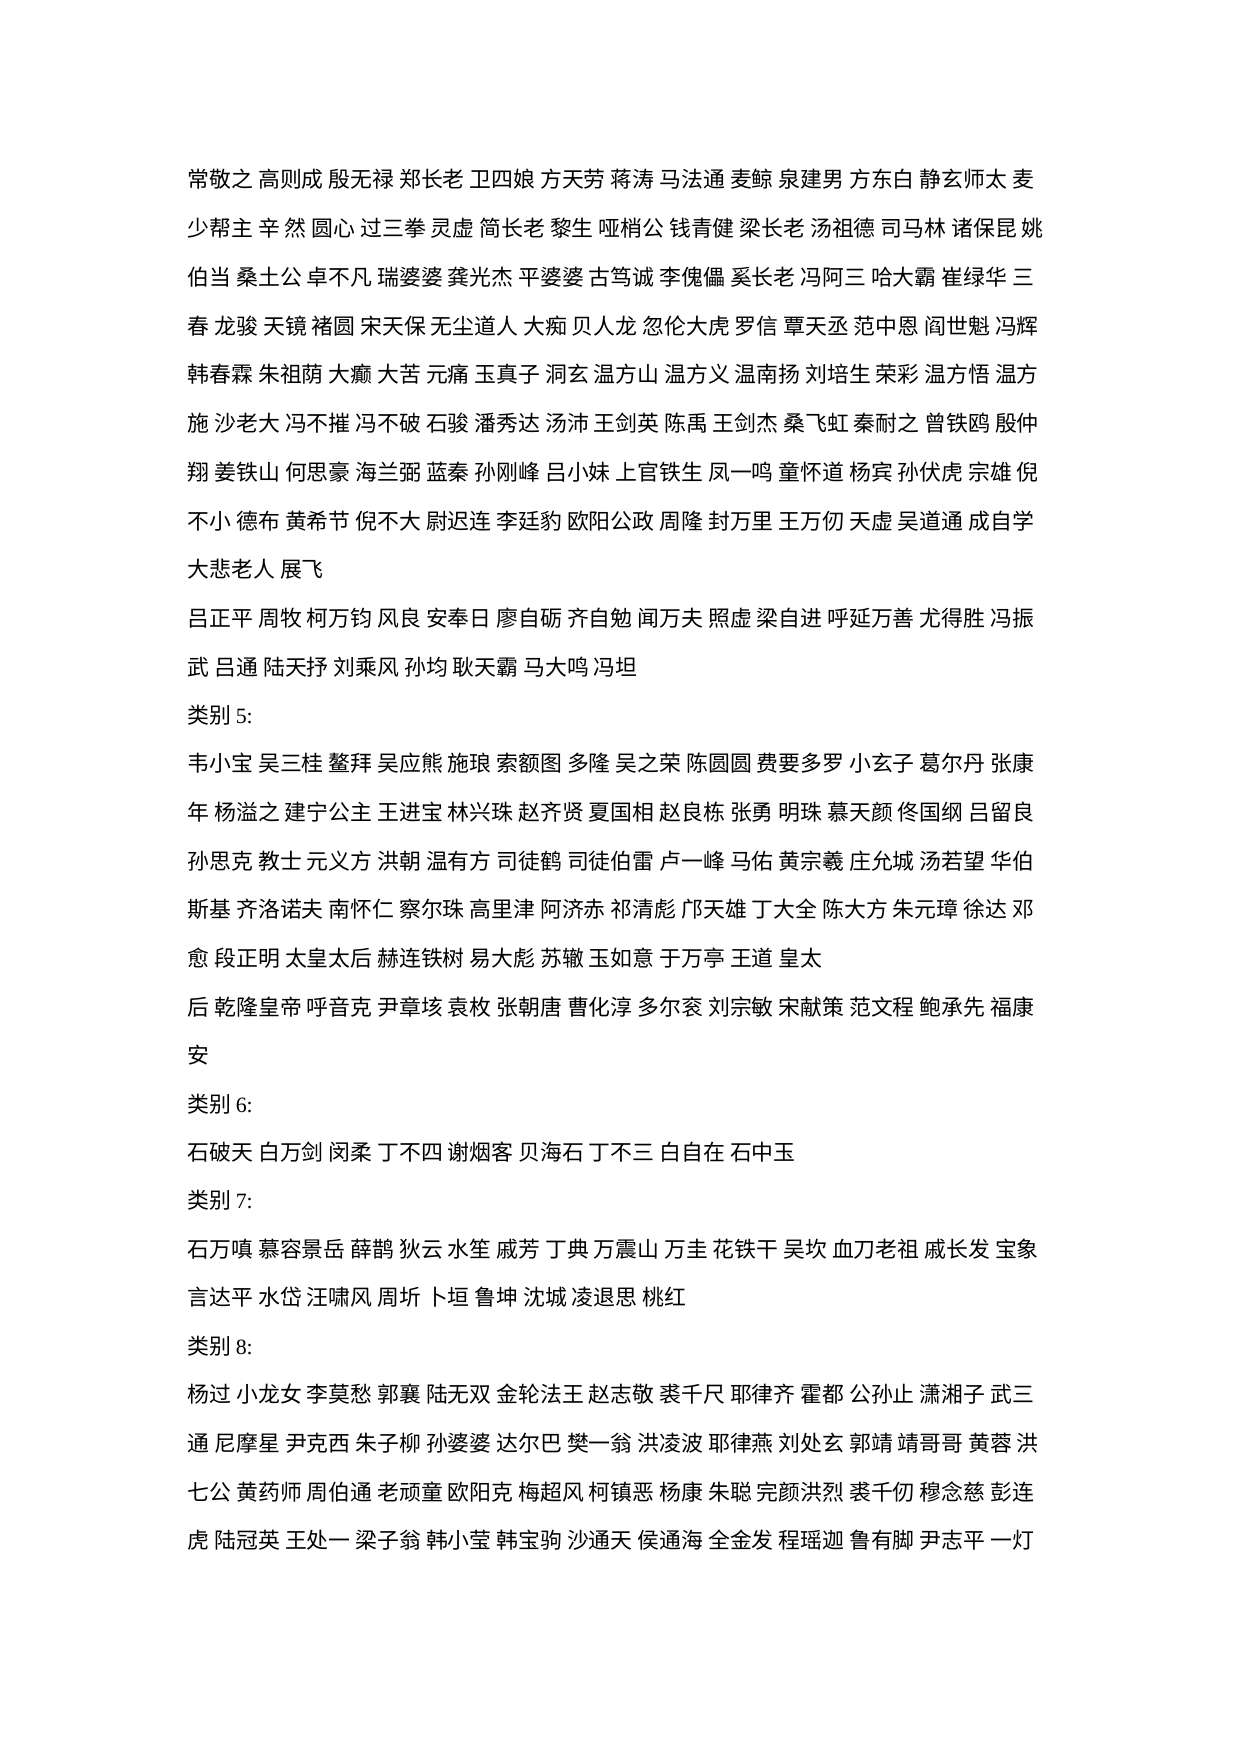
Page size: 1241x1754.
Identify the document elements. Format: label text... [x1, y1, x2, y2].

text 韦小宝 吴三桂 鳌拜 吴应熊 施琅 索额图 多隆 吴之荣 陈圆圆 费要多罗 小玄子 葛尔丹 张康年 杨溢之 建宁公主 王进宝 林兴珠 赵齐贤 夏国相 赵良栋 张勇 明珠 慕天颜 佟国纲 吕留良 孙思克 教士 元义方 洪朝 温有方 司徒鹤 司徒伯雷 卢一峰 马佑 黄宗羲 庄允城 汤若望 华伯斯基 齐洛诺夫 南怀仁 察尔珠 高里津 阿济赤 祁清彪 邝天雄 丁大全 陈大方 朱元璋 徐达 邓愈 段正明 太皇太后 赫连铁树 易大彪 苏辙 玉如意 于万亭 王道 皇太 [187, 746, 1053, 973]
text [187, 162, 1053, 584]
text 吕正平 周牧 柯万钧 风良 安奉日 廖自砺 齐自勉 闻万夫 照虚 梁自进 呼延万善 尤得胜 冯振武 吕通 陆天抒 刘乘风 孙均 耿天霸 马大鸣 冯坦 [187, 600, 1053, 682]
text 类别8: [187, 1328, 1053, 1361]
text 石万嗔 慕容景岳 薛鹊 狄云 水笙 戚芳 丁典 万震山 万圭 花铁干 吴坎 血刀老祖 戚长发 宝象 言达平 水岱 汪啸风 周圻 卜垣 鲁坤 沈城 凌退思 桃红 [187, 1231, 1053, 1312]
text 石破天 白万剑 闵柔 丁不四 谢烟客 贝海石 丁不三 白自在 石中玉 [187, 1134, 1053, 1167]
text 后 乾隆皇帝 呼音克 尹章垓 袁枚 张朝唐 曹化淳 多尔衮 刘宗敏 宋献策 范文程 鲍承先 福康安 [187, 989, 1053, 1070]
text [187, 1377, 1053, 1555]
text 类别5: [187, 697, 1053, 730]
text 类别7: [187, 1183, 1053, 1215]
text 类别6: [187, 1086, 1053, 1119]
